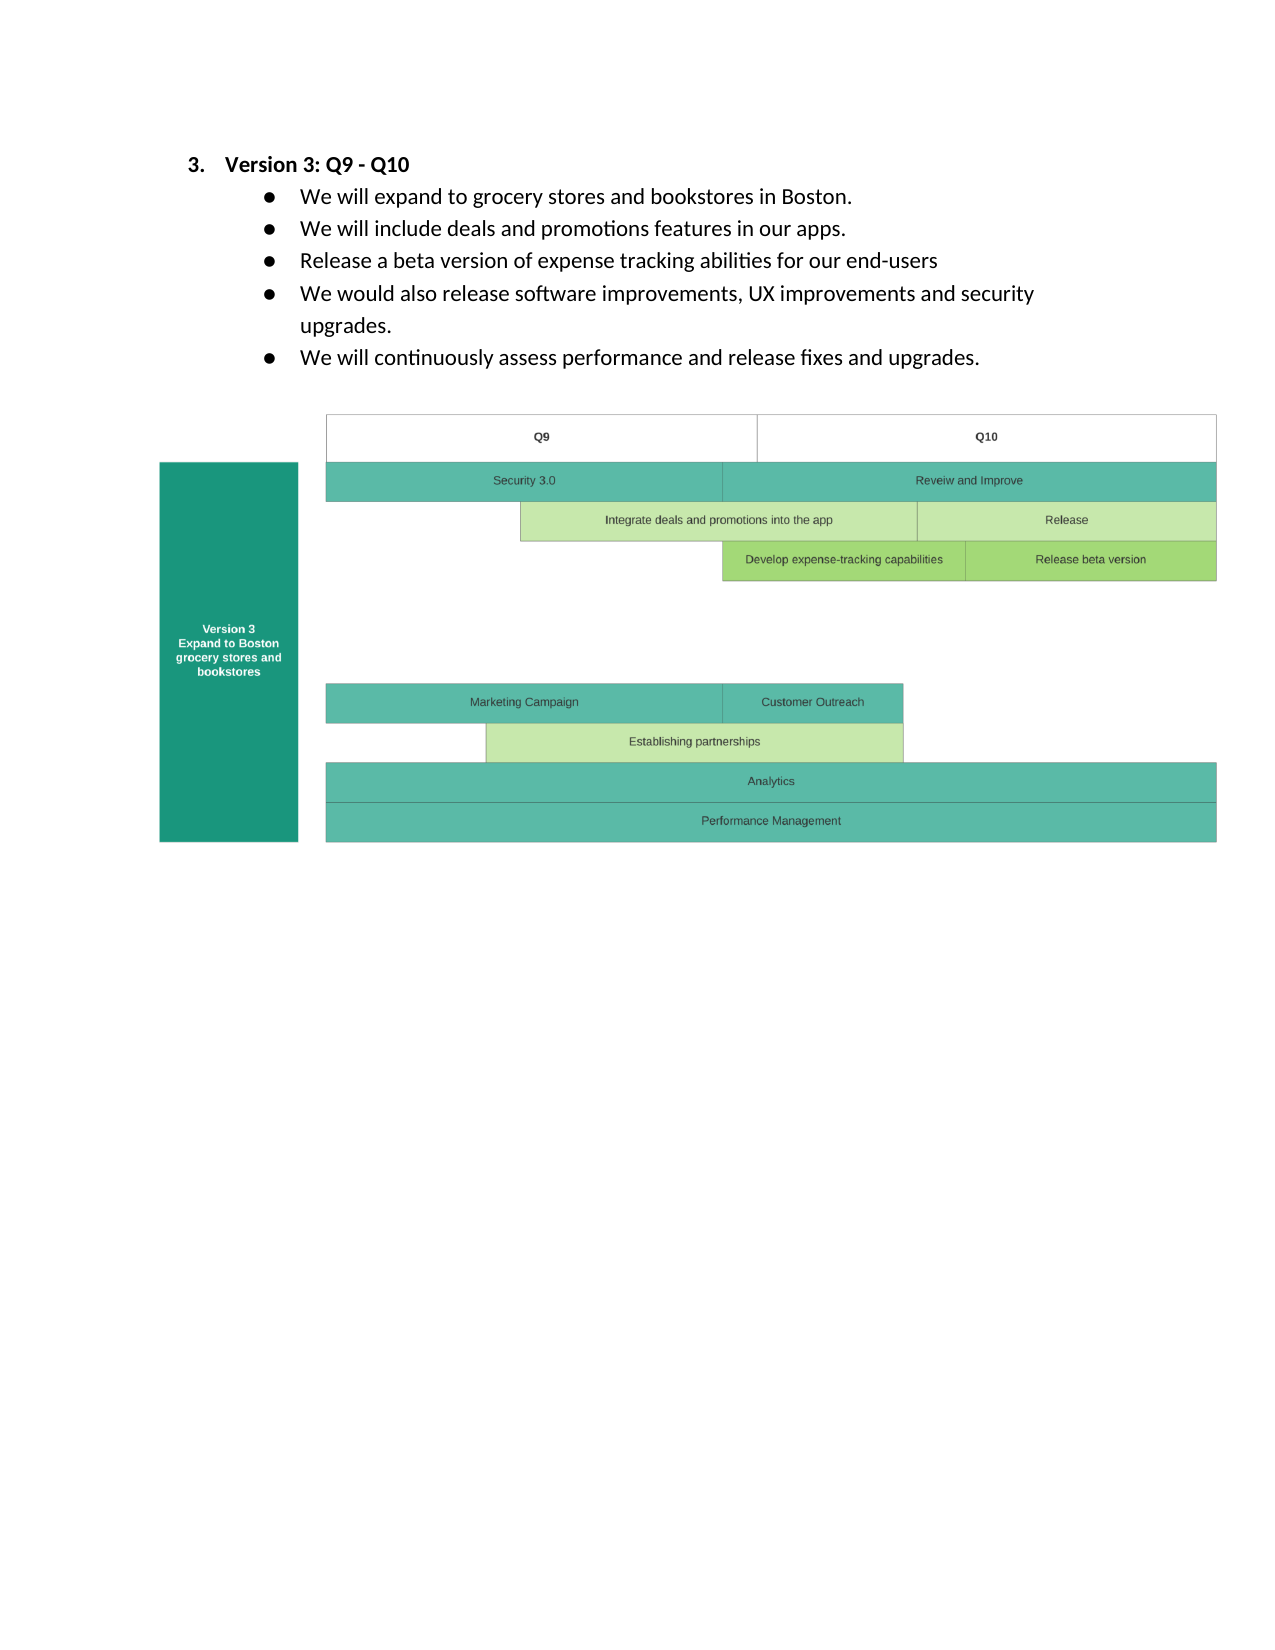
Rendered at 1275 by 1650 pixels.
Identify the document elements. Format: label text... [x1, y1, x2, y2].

list Release a beta version of expense tracking abilities for our end-users [262, 247, 1125, 274]
list We will include deals and promotions features in our apps. [262, 214, 1125, 242]
list We will expand to grocery stores and bookstores in Boston. [262, 182, 1125, 210]
list We would also release software improvements, UX improvements and security upgrades. [262, 279, 1125, 339]
list Version 3: Q9 - Q10 [187, 150, 1125, 178]
picture [159, 375, 1254, 878]
list We will continuously assess performance and release fixes and upgrades. [262, 343, 1125, 371]
